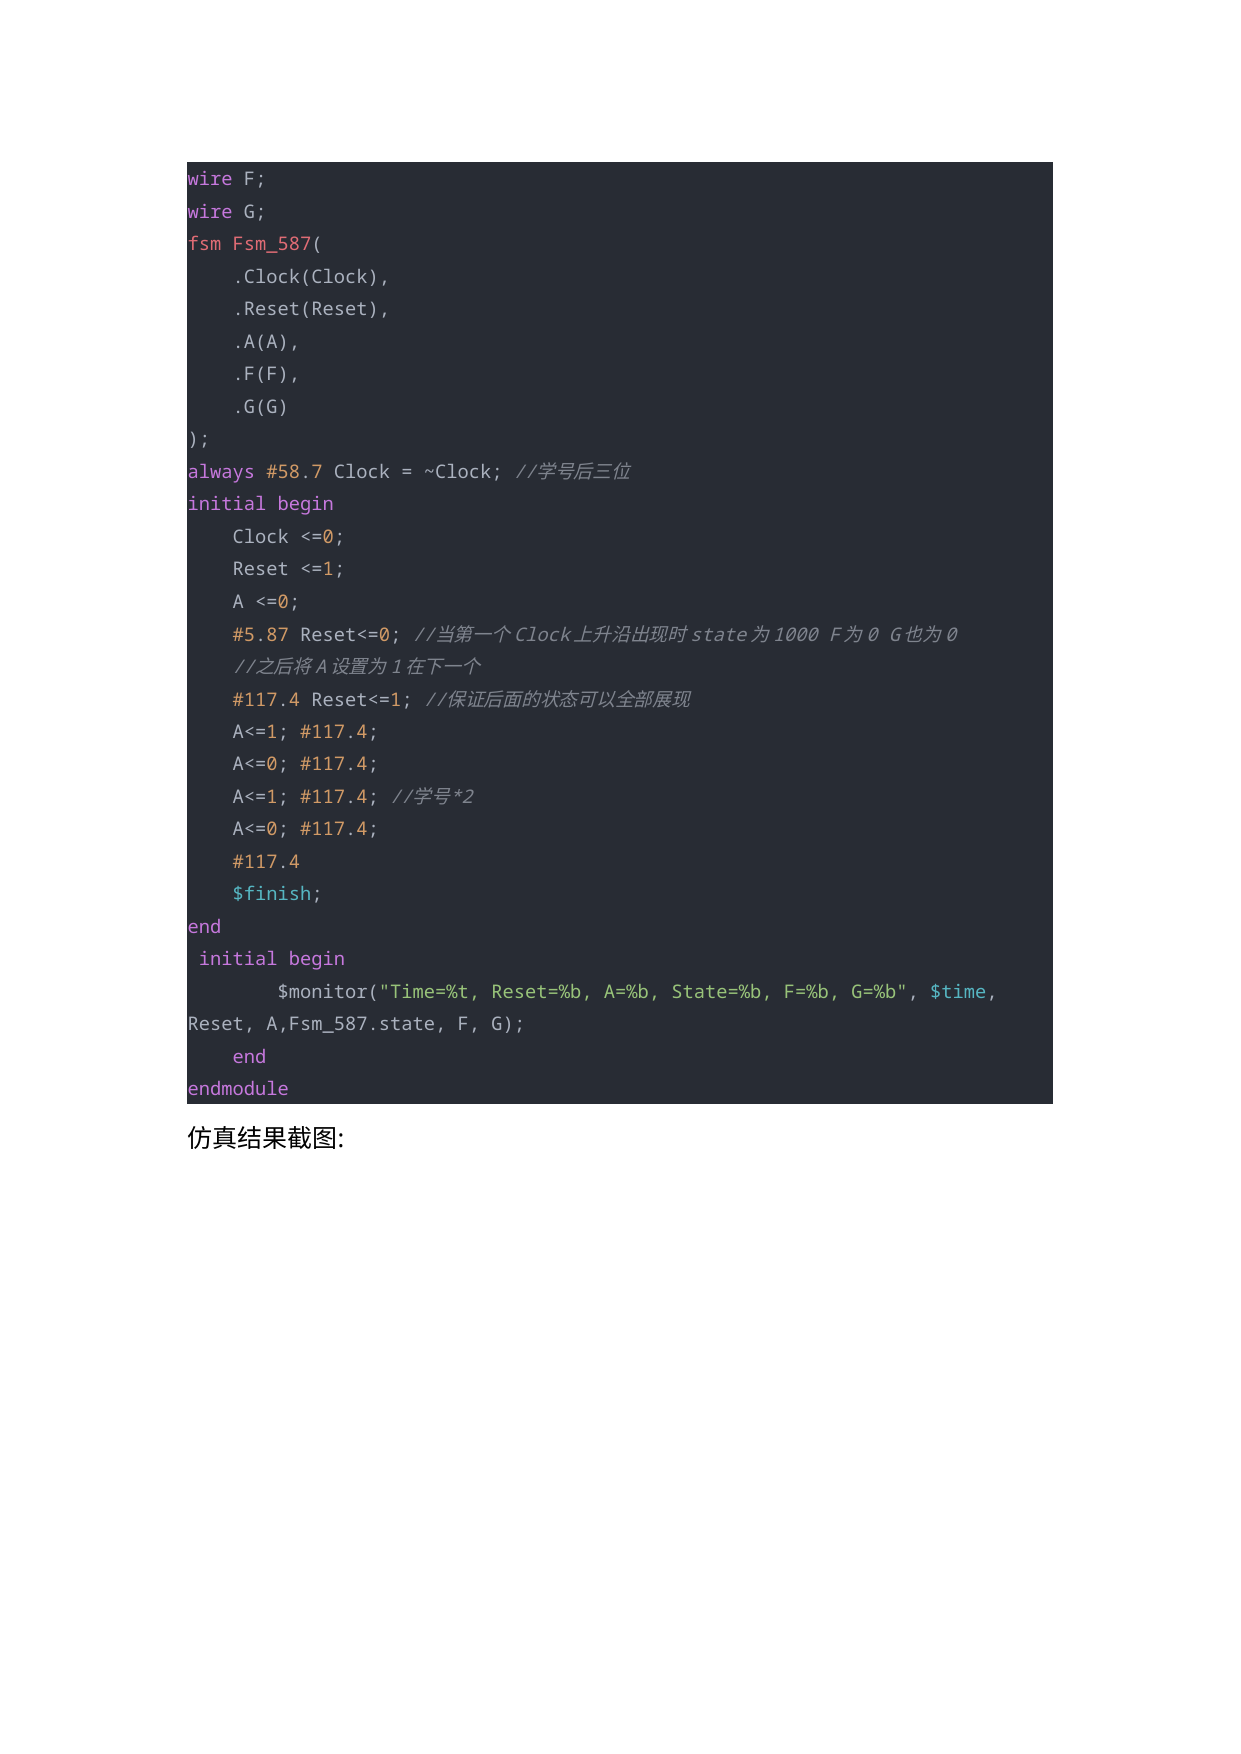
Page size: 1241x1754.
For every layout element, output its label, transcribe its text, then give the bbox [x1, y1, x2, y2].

text end [187, 1039, 1053, 1072]
text A<=0; #117.4; [187, 747, 1053, 779]
text Reset <=1; [187, 552, 1053, 584]
text .Reset(Reset), [187, 292, 1053, 324]
text wire F; [187, 162, 1053, 194]
text A<=0; #117.4; [187, 812, 1053, 844]
text endmodule [187, 1072, 1053, 1104]
text $finish; [187, 877, 1053, 909]
text //之后将A设置为1在下一个 [187, 649, 1053, 682]
text Clock <=0; [187, 519, 1053, 552]
text fsm Fsm_587( [187, 227, 1053, 259]
text 仿真结果截图: [187, 1104, 1053, 1169]
text always #58.7 Clock = ~Clock; //学号后三位 [187, 454, 1053, 487]
text wire G; [187, 194, 1053, 227]
text initial begin [187, 942, 1053, 974]
text end [187, 909, 1053, 942]
text #117.4 Reset<=1; //保证后面的状态可以全部展现 [187, 682, 1053, 714]
text #5.87 Reset<=0; //当第一个Clock上升沿出现时state为1000 F为0 G也为0 [187, 617, 1053, 649]
text A<=1; #117.4; //学号*2 [187, 779, 1053, 812]
text ); [187, 422, 1053, 454]
text A <=0; [187, 584, 1053, 617]
text A<=1; #117.4; [187, 714, 1053, 747]
text initial begin [187, 487, 1053, 519]
text $monitor("Time=%t, Reset=%b, A=%b, State=%b, F=%b, G=%b", $time, Reset, A,Fsm_587.state, F, G); [187, 974, 1053, 1039]
text .G(G) [187, 389, 1053, 422]
text .Clock(Clock), [187, 259, 1053, 292]
text .A(A), [187, 324, 1053, 357]
text #117.4 [187, 844, 1053, 877]
text .F(F), [187, 357, 1053, 389]
